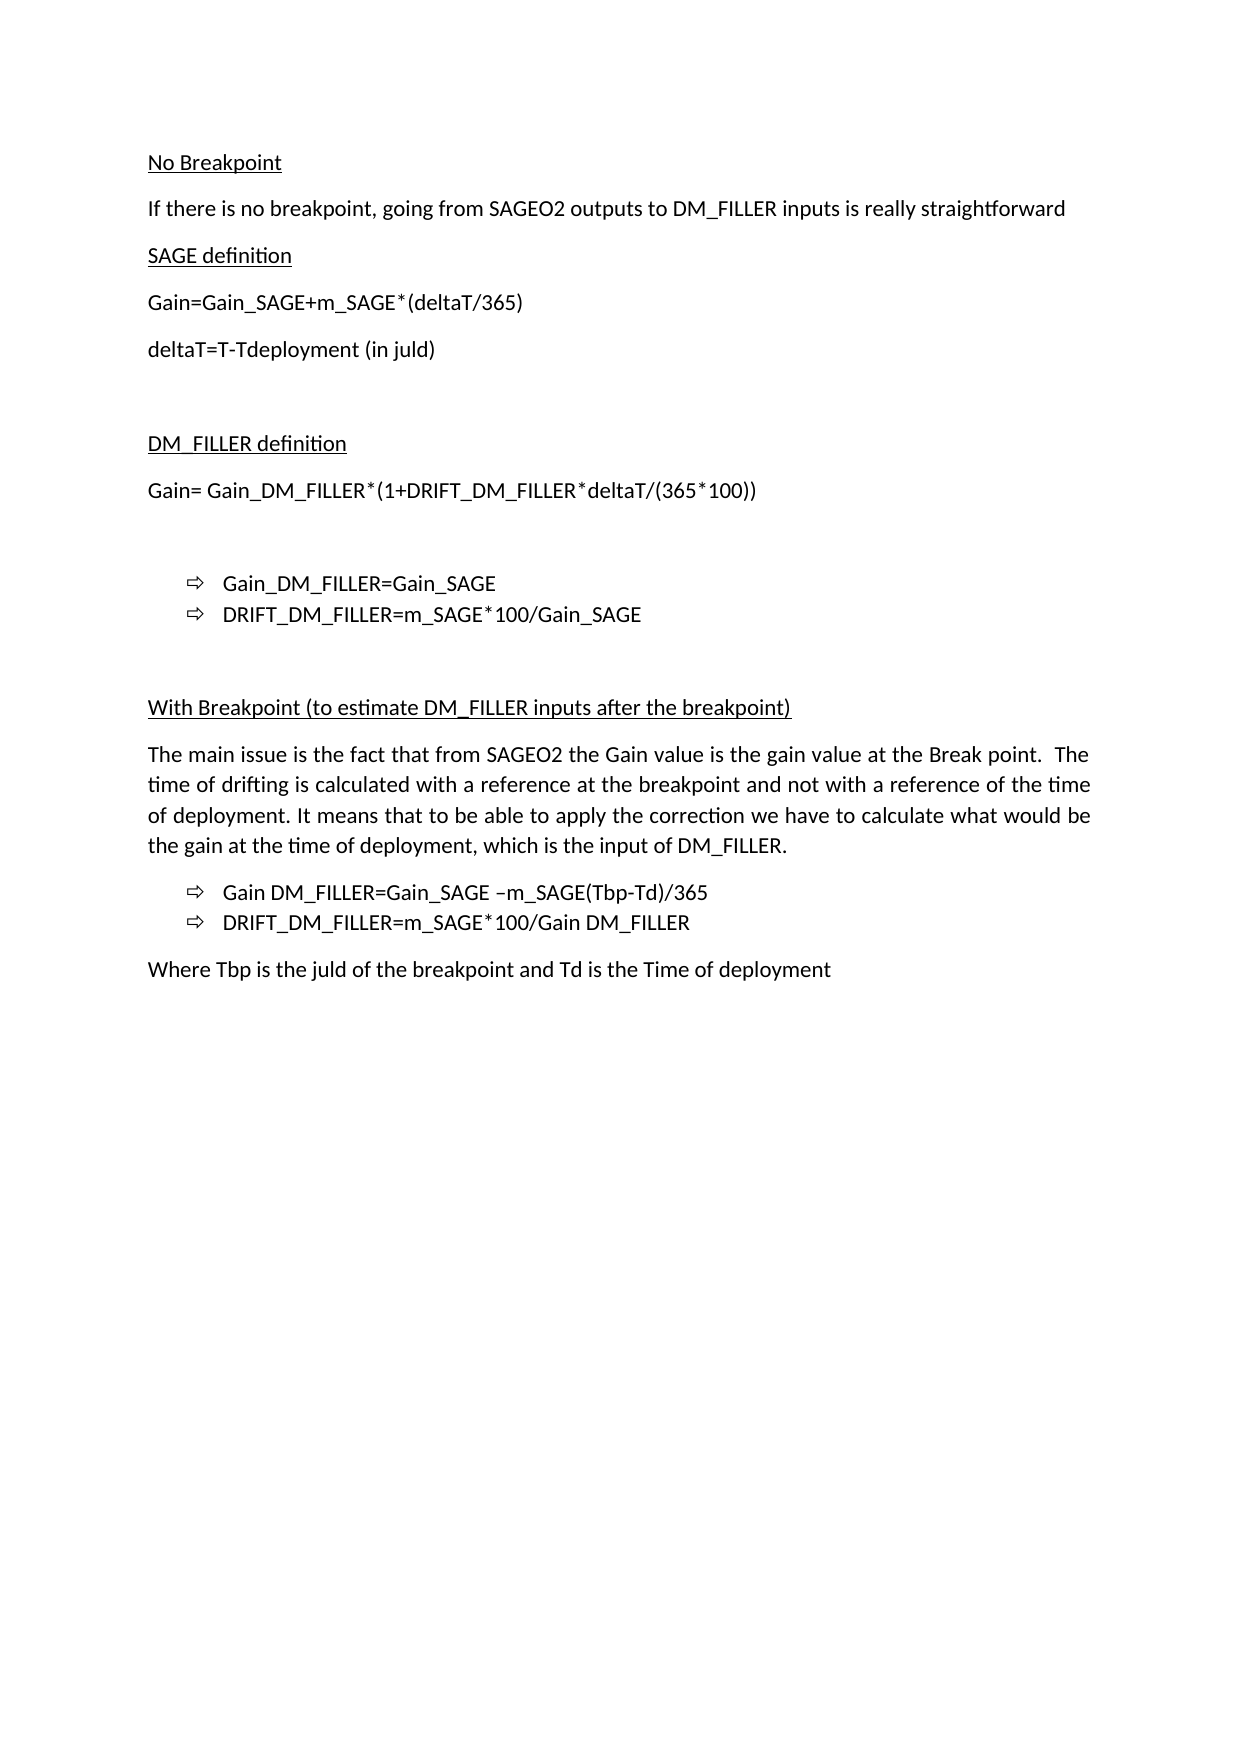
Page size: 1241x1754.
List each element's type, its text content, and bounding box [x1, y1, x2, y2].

list DRIFT_DM_FILLER=m_SAGE*100/Gain_SAGE [185, 600, 1093, 628]
text deltaT=T-Tdeployment (in juld) [148, 335, 1093, 363]
text Gain=Gain_SAGE+m_SAGE*(deltaT/365) [148, 288, 1093, 316]
text If there is no breakpoint, going from SAGEO2 outputs to DM_FILLER inputs is really straightforward [148, 194, 1093, 222]
text Where Tbp is the juld of the breakpoint and Td is the Time of deployment [148, 955, 1093, 983]
text No Breakpoint [148, 148, 1093, 176]
list Gain DM_FILLER=Gain_SAGE –m_SAGE(Tbp-Td)/365 [185, 878, 1093, 906]
list DRIFT_DM_FILLER=m_SAGE*100/Gain DM_FILLER [185, 908, 1093, 936]
text Gain= Gain_DM_FILLER*(1+DRIFT_DM_FILLER*deltaT/(365*100)) [148, 476, 1093, 504]
text With Breakpoint (to estimate DM_FILLER inputs after the breakpoint) [148, 693, 1093, 721]
text SAGE definition [148, 241, 1093, 269]
list Gain_DM_FILLER=Gain_SAGE [185, 569, 1093, 597]
text DM_FILLER definition [148, 429, 1093, 457]
text The main issue is the fact that from SAGEO2 the Gain value is the gain value at the Break point. The time of drifting is calculated with a reference at the breakpoint and not with a reference of the time of deployment. It means that to be able to apply the correction we have to calculate what would be the gain at the time of deployment, which is the input of DM_FILLER. [148, 740, 1093, 859]
